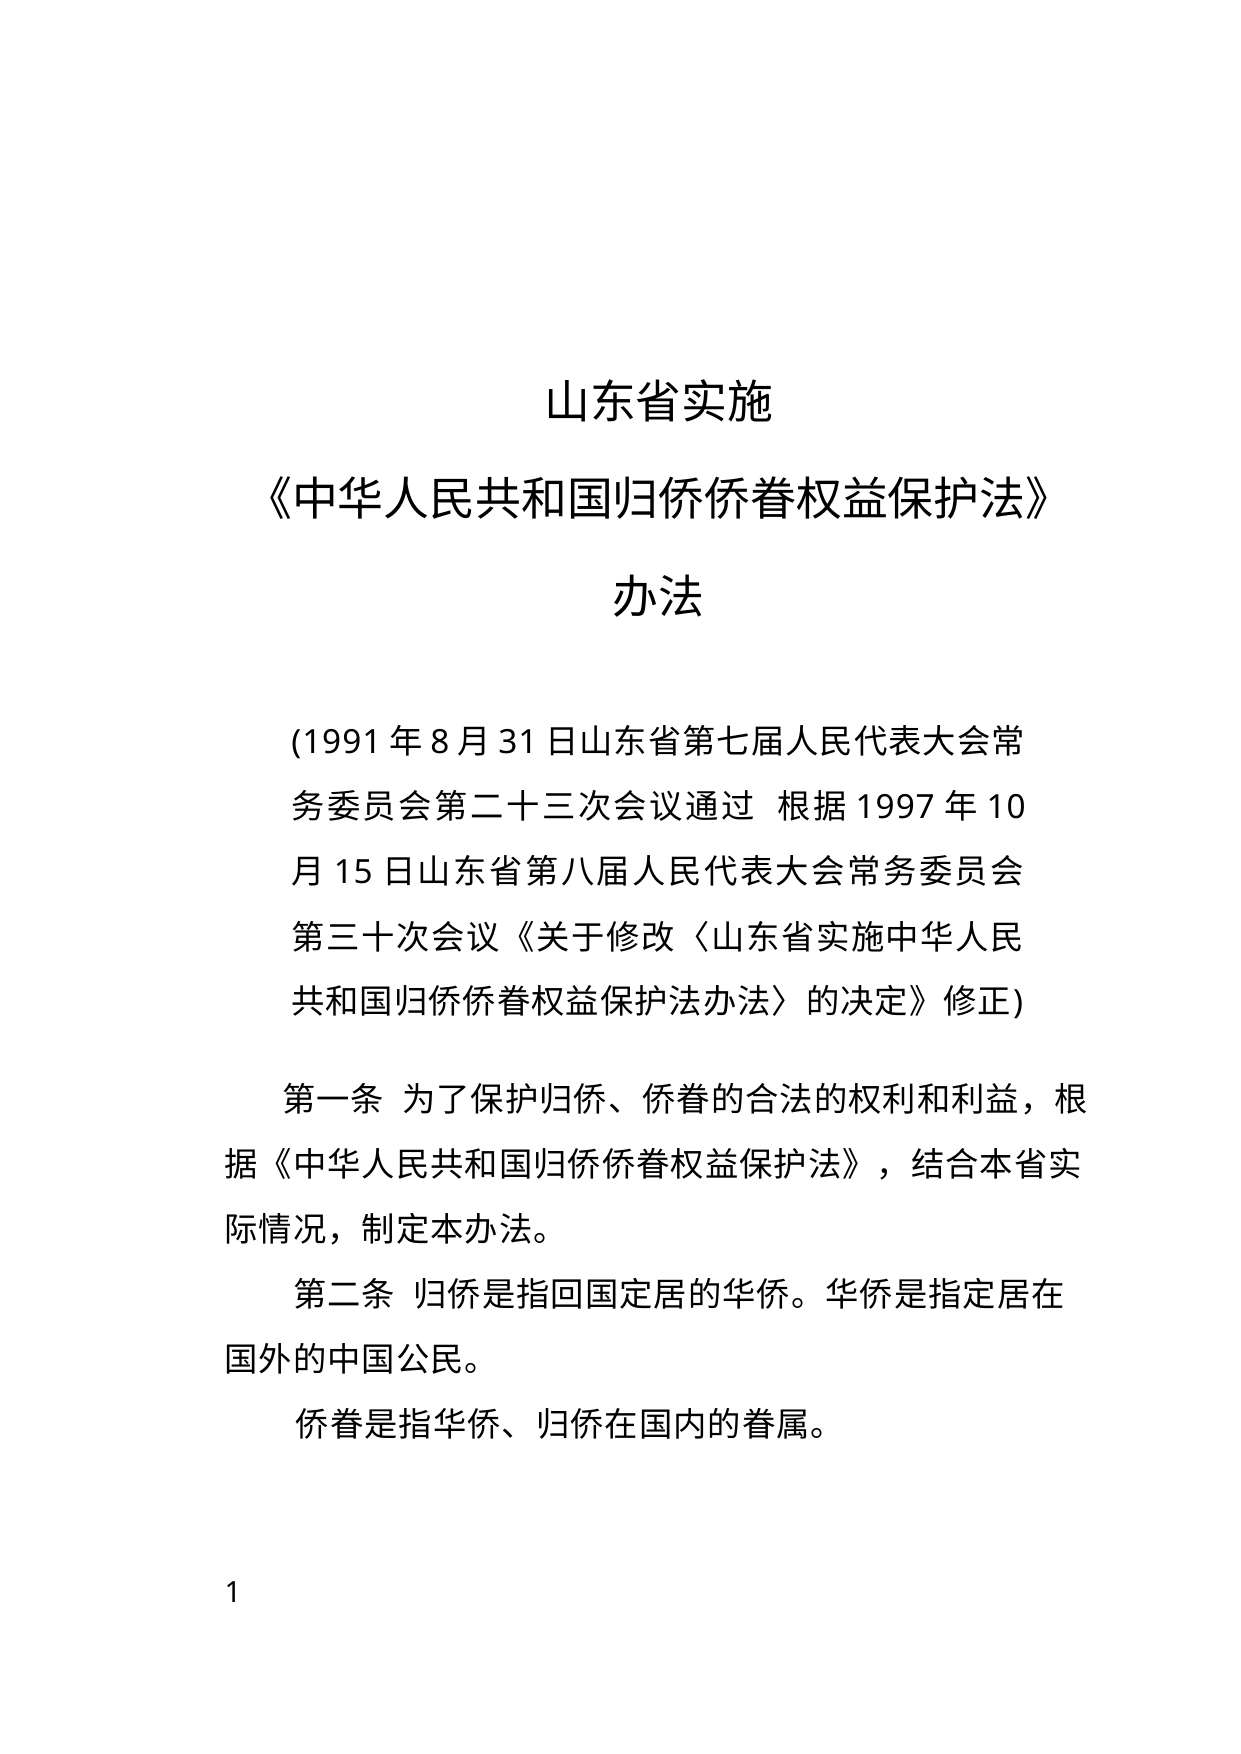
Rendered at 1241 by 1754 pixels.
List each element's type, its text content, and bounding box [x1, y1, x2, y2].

text (1991年8月31日山东省第七届人民代表大会常务委员会第二十三次会议通过 根据1997年10月15日山东省第八届人民代表大会常务委员会第三十次会议《关于修改〈山东省实施中华人民共和国归侨侨眷权益保护法办法〉的决定》修正) [291, 828, 1026, 910]
text (1991年8月31日山东省第七届人民代表大会常务委员会第二十三次会议通过 根据1997年10月15日山东省第八届人民代表大会常务委员会第三十次会议《关于修改〈山东省实施中华人民共和国归侨侨眷权益保护法办法〉的决定》修正) [291, 707, 1026, 783]
text 第一条 为了保护归侨、侨眷的合法的权利和利益，根据《中华人民共和国归侨侨眷权益保护法》，结合本省实际情况，制定本办法。 [224, 1064, 1093, 1259]
subtitle 山东省实施 [224, 349, 1093, 447]
subtitle 办法 [224, 544, 1093, 642]
subtitle 《中华人民共和国归侨侨眷权益保护法》 [224, 447, 1093, 544]
text (1991年8月31日山东省第七届人民代表大会常务委员会第二十三次会议通过 根据1997年10月15日山东省第八届人民代表大会常务委员会第三十次会议《关于修改〈山东省实施中华人民共和国归侨侨眷权益保护法办法〉的决定》修正) [291, 959, 1026, 1032]
text 侨眷是指华侨、归侨在国内的眷属。 [224, 1389, 1093, 1454]
text 第二条 归侨是指回国定居的华侨。华侨是指定居在国外的中国公民。 [224, 1259, 1093, 1389]
